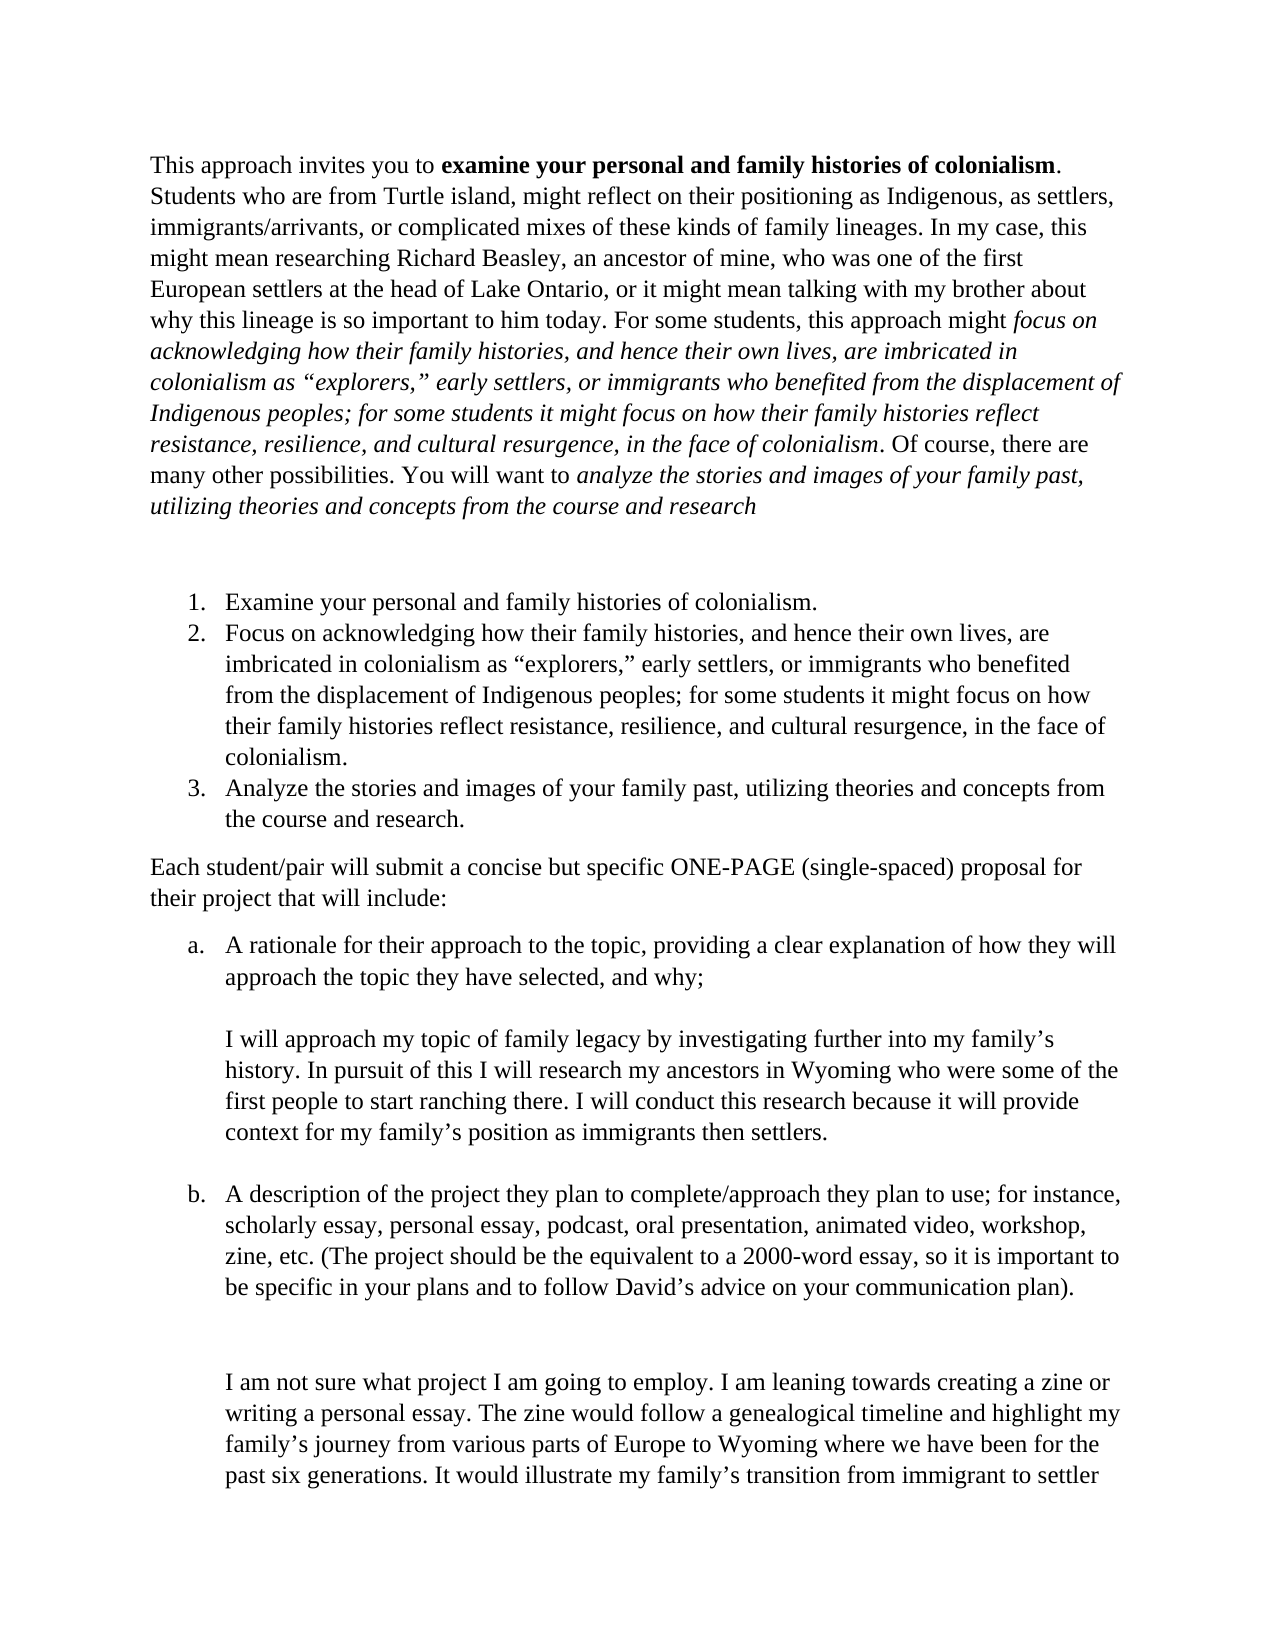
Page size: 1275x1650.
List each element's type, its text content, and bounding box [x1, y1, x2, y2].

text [225, 1367, 1125, 1489]
text This approach invites you to examine your personal and family histories of colonialism. Students who are from Turtle island, might reflect on their positioning as Indigenous, as settlers, immigrants/arrivants, or complicated mixes of these kinds of family lineages. In my case, this might mean researching Richard Beasley, an ancestor of mine, who was one of the first European settlers at the head of Lake Ontario, or it might mean talking with my brother about why this lineage is so important to him today. For some students, this approach might focus on acknowledging how their family histories, and hence their own lives, are imbricated in colonialism as “explorers,” early settlers, or immigrants who benefited from the displacement of Indigenous peoples; for some students it might focus on how their family histories reflect resistance, resilience, and cultural resurgence, in the face of colonialism. Of course, there are many other possibilities. You will want to analyze the stories and images of your family past, utilizing theories and concepts from the course and research [150, 150, 1125, 520]
list A description of the project they plan to complete/approach they plan to use; for instance, scholarly essay, personal essay, podcast, oral presentation, animated video, workshop, zine, etc. (The project should be the equivalent to a 2000-word essay, so it is important to be specific in your plans and to follow David’s advice on your communication plan). [187, 1179, 1125, 1301]
text Each student/pair will submit a concise but specific ONE-PAGE (single-spaced) proposal for their project that will include: [150, 852, 1125, 912]
list Focus on acknowledging how their family histories, and hence their own lives, are imbricated in colonialism as “explorers,” early settlers, or immigrants who benefited from the displacement of Indigenous peoples; for some students it might focus on how their family histories reflect resistance, resilience, and cultural resurgence, in the face of colonialism. [187, 618, 1125, 771]
list Examine your personal and family histories of colonialism. [187, 587, 1125, 616]
list A rationale for their approach to the topic, providing a clear explanation of how they will approach the topic they have selected, and why; [187, 931, 1125, 990]
list Analyze the stories and images of your family past, utilizing theories and concepts from the course and research. [187, 773, 1125, 833]
list I will approach my topic of family legacy by investigating further into my family’s history. In pursuit of this I will research my ancestors in Wyoming who were some of the first people to start ranching there. I will conduct this research because it will provide context for my family’s position as immigrants then settlers. [225, 1024, 1125, 1146]
